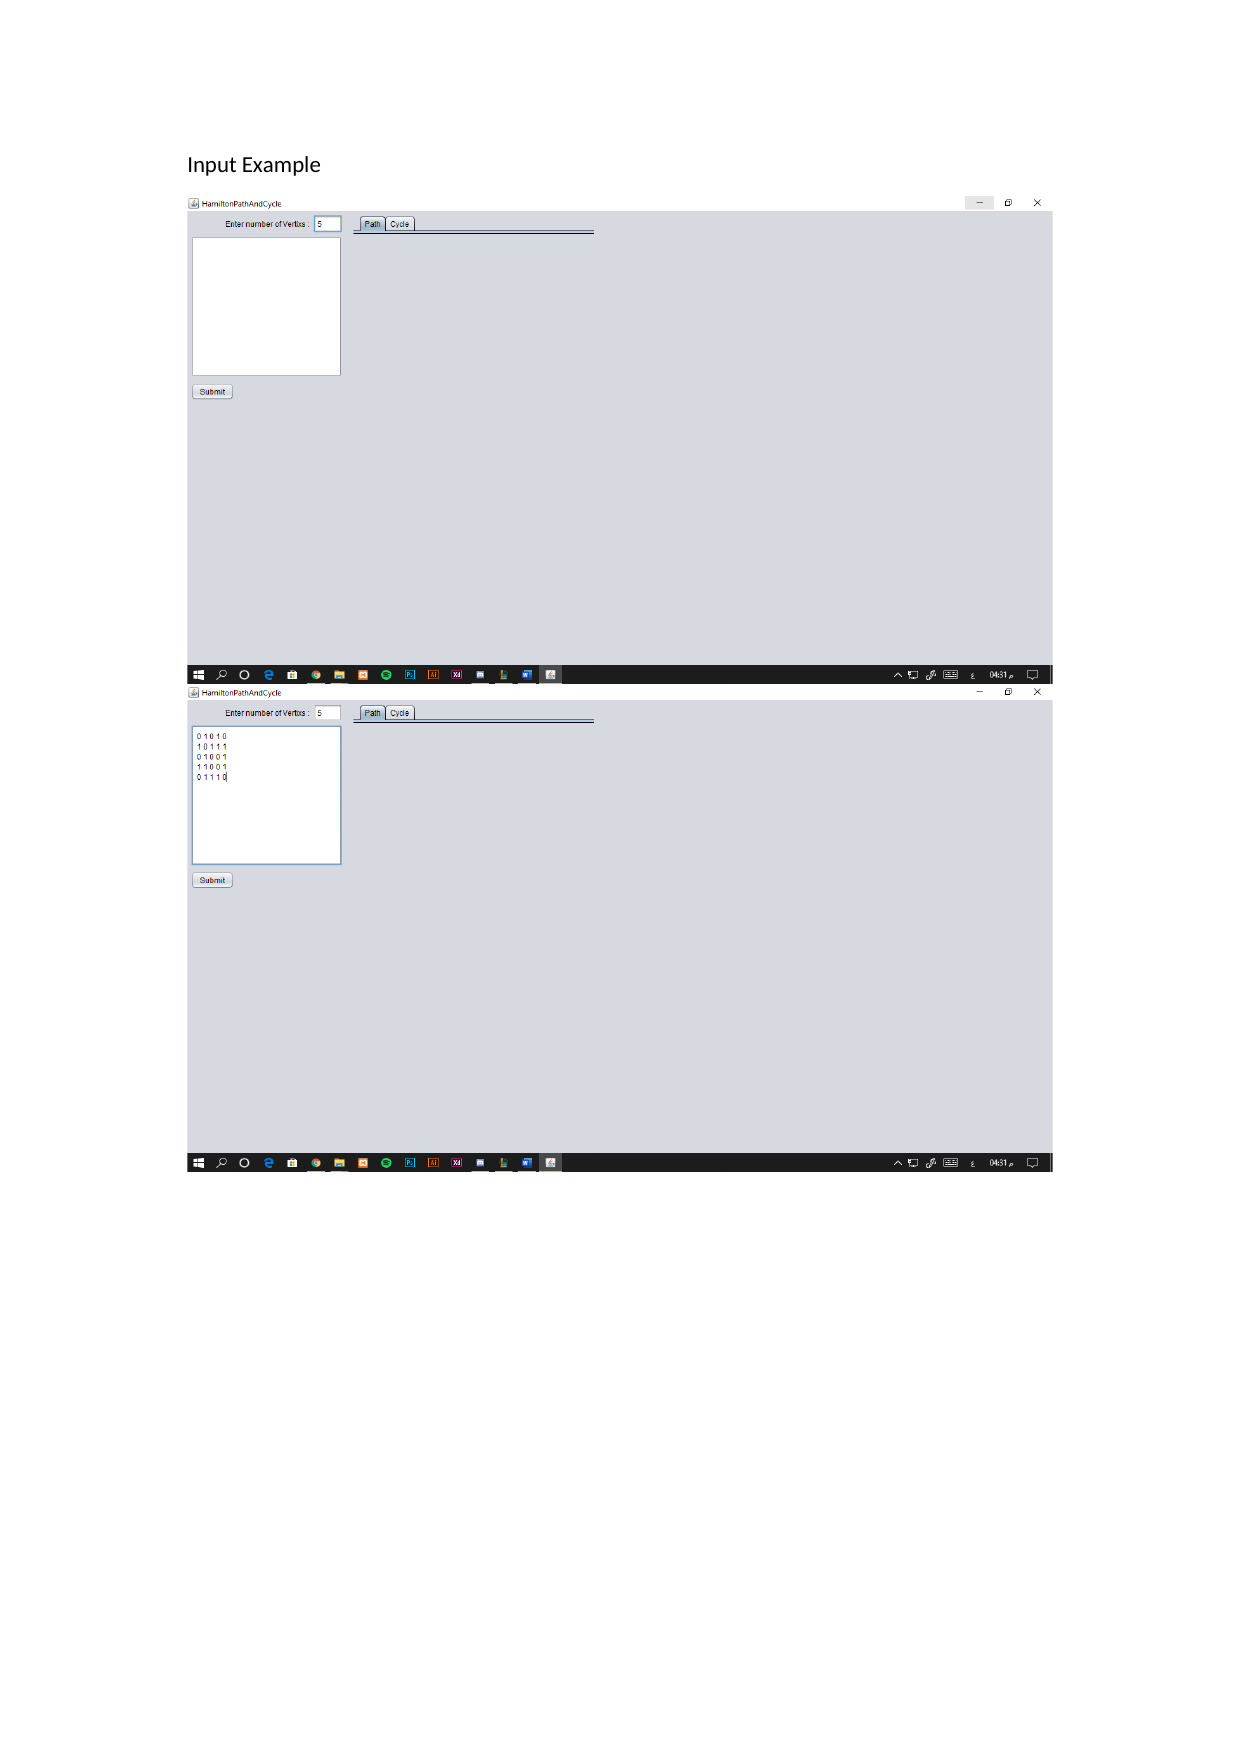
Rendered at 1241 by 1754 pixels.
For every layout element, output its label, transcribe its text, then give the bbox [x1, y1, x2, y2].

picture [187, 685, 1053, 1172]
picture [187, 196, 1053, 684]
text Input Example [187, 150, 1053, 178]
